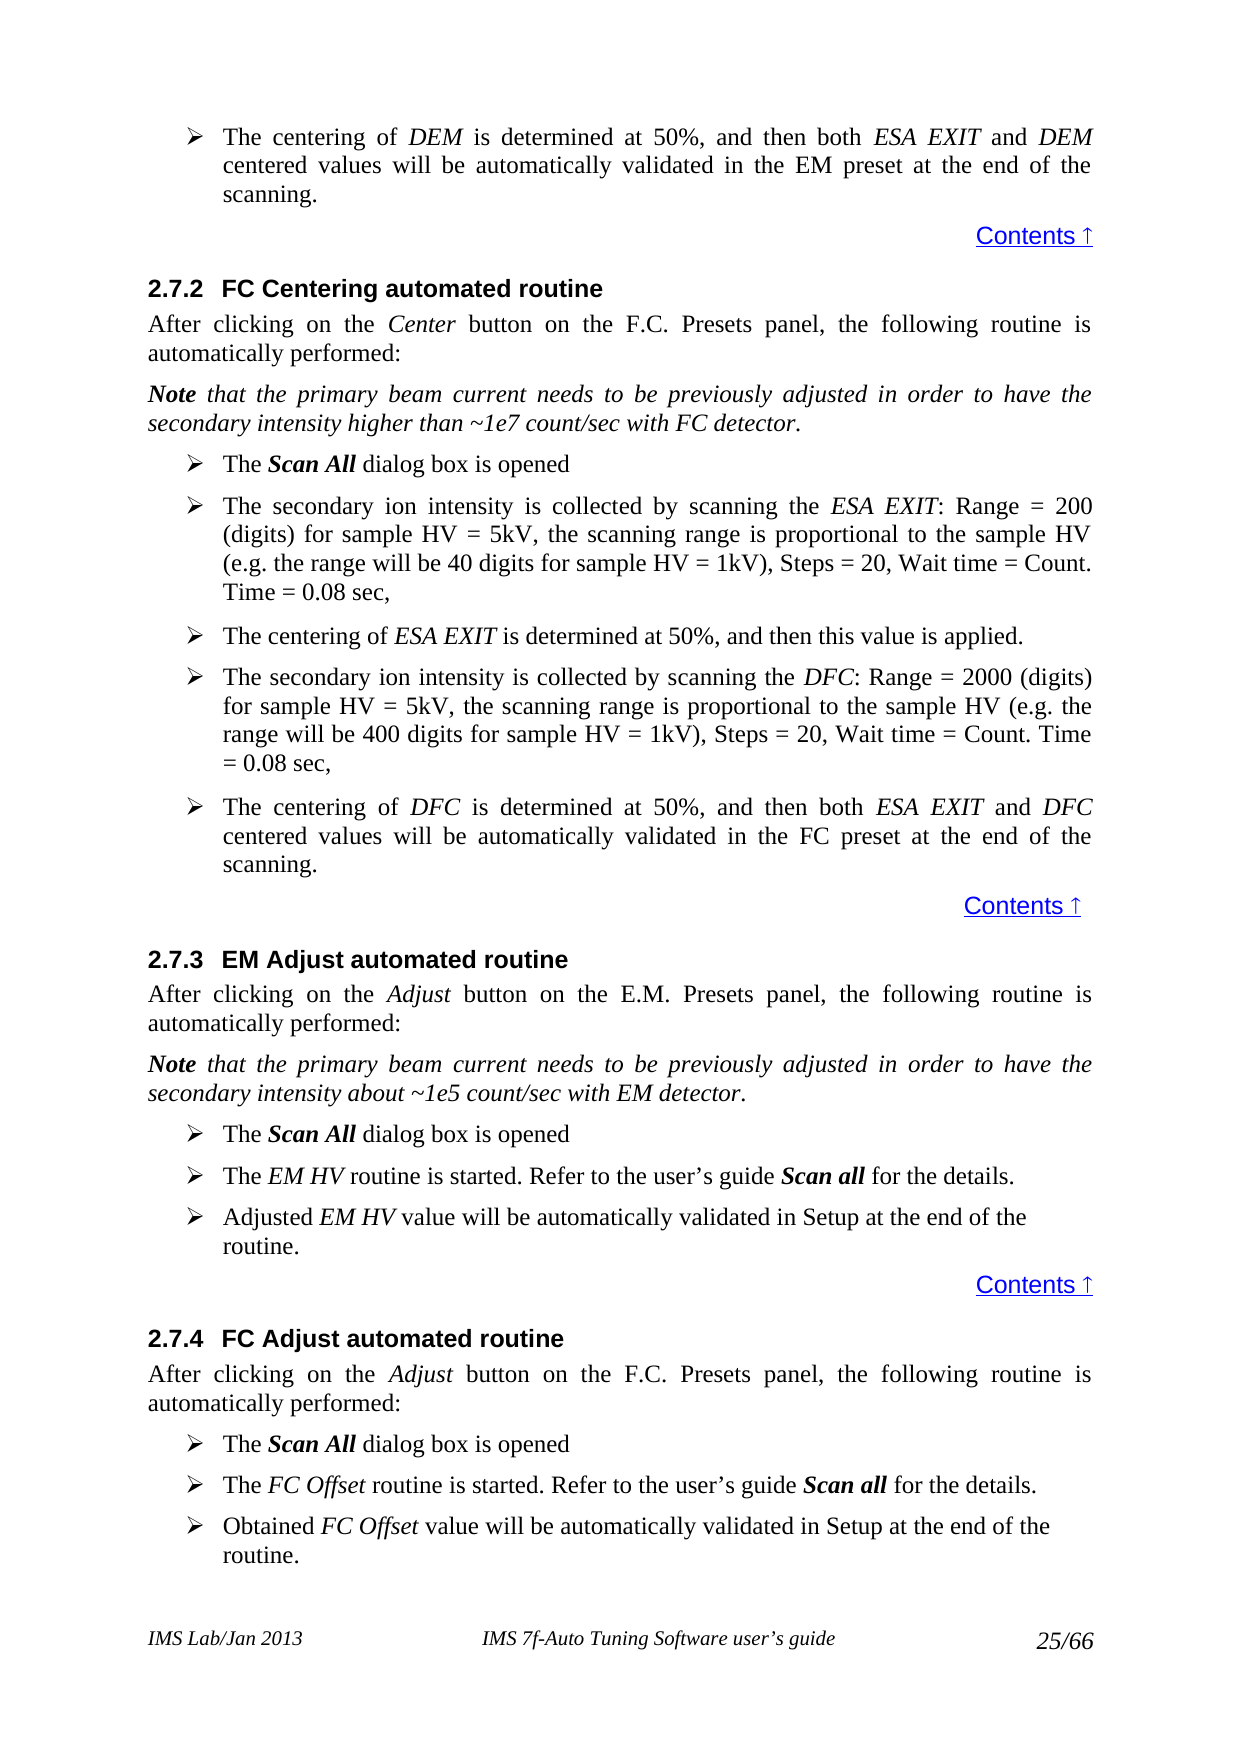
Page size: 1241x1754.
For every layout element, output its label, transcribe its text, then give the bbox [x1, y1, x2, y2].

text Contents [148, 221, 1093, 249]
subtitle EM Adjust automated routine [148, 944, 1093, 973]
text Contents [148, 891, 1081, 919]
text Contents [148, 1270, 1093, 1299]
subtitle FC Adjust automated routine [148, 1324, 1093, 1353]
list The centering of ESA EXIT is determined at 50%, and then this value is applied. [185, 621, 1093, 649]
text After clicking on the Adjust button on the E.M. Presets panel, the following routine is automatically performed: [148, 979, 1093, 1037]
list The FC Offset routine is started. Refer to the user’s guide Scan all for the details. [185, 1470, 1093, 1499]
list The EM HV routine is started. Refer to the user’s guide Scan all for the details. [185, 1161, 1093, 1189]
text After clicking on the Center button on the F.C. Presets panel, the following routine is automatically performed: [148, 309, 1093, 367]
text Note that the primary beam current needs to be previously adjusted in order to have the secondary intensity higher than ~1e7 count/sec with FC detector. [148, 379, 1093, 437]
list The centering of DEM is determined at 50%, and then both ESA EXIT and DEM centered values will be automatically validated in the EM preset at the end of the scanning. [185, 122, 1093, 208]
list The Scan All dialog box is opened [185, 1119, 1093, 1148]
list The Scan All dialog box is opened [185, 1429, 1093, 1458]
list Adjusted EM HV value will be automatically validated in Setup at the end of the routine. [185, 1202, 1093, 1259]
text Note that the primary beam current needs to be previously adjusted in order to have the secondary intensity about ~1e5 count/sec with EM detector. [148, 1049, 1093, 1107]
list The centering of DFC is determined at 50%, and then both ESA EXIT and DFC centered values will be automatically validated in the FC preset at the end of the scanning. [185, 792, 1093, 878]
text After clicking on the Adjust button on the F.C. Presets panel, the following routine is automatically performed: [148, 1359, 1093, 1416]
subtitle FC Centering automated routine [148, 274, 1093, 303]
list The Scan All dialog box is opened [185, 449, 1093, 478]
list Obtained FC Offset value will be automatically validated in Setup at the end of the routine. [185, 1511, 1093, 1569]
list The secondary ion intensity is collected by scanning the DFC: Range = 2000 (digits) for sample HV = 5kV, the scanning range is proportional to the sample HV (e.g. the range will be 400 digits for sample HV = 1kV), Steps = 20, Wait time = Count. Time = 0.08 sec, [185, 662, 1093, 777]
